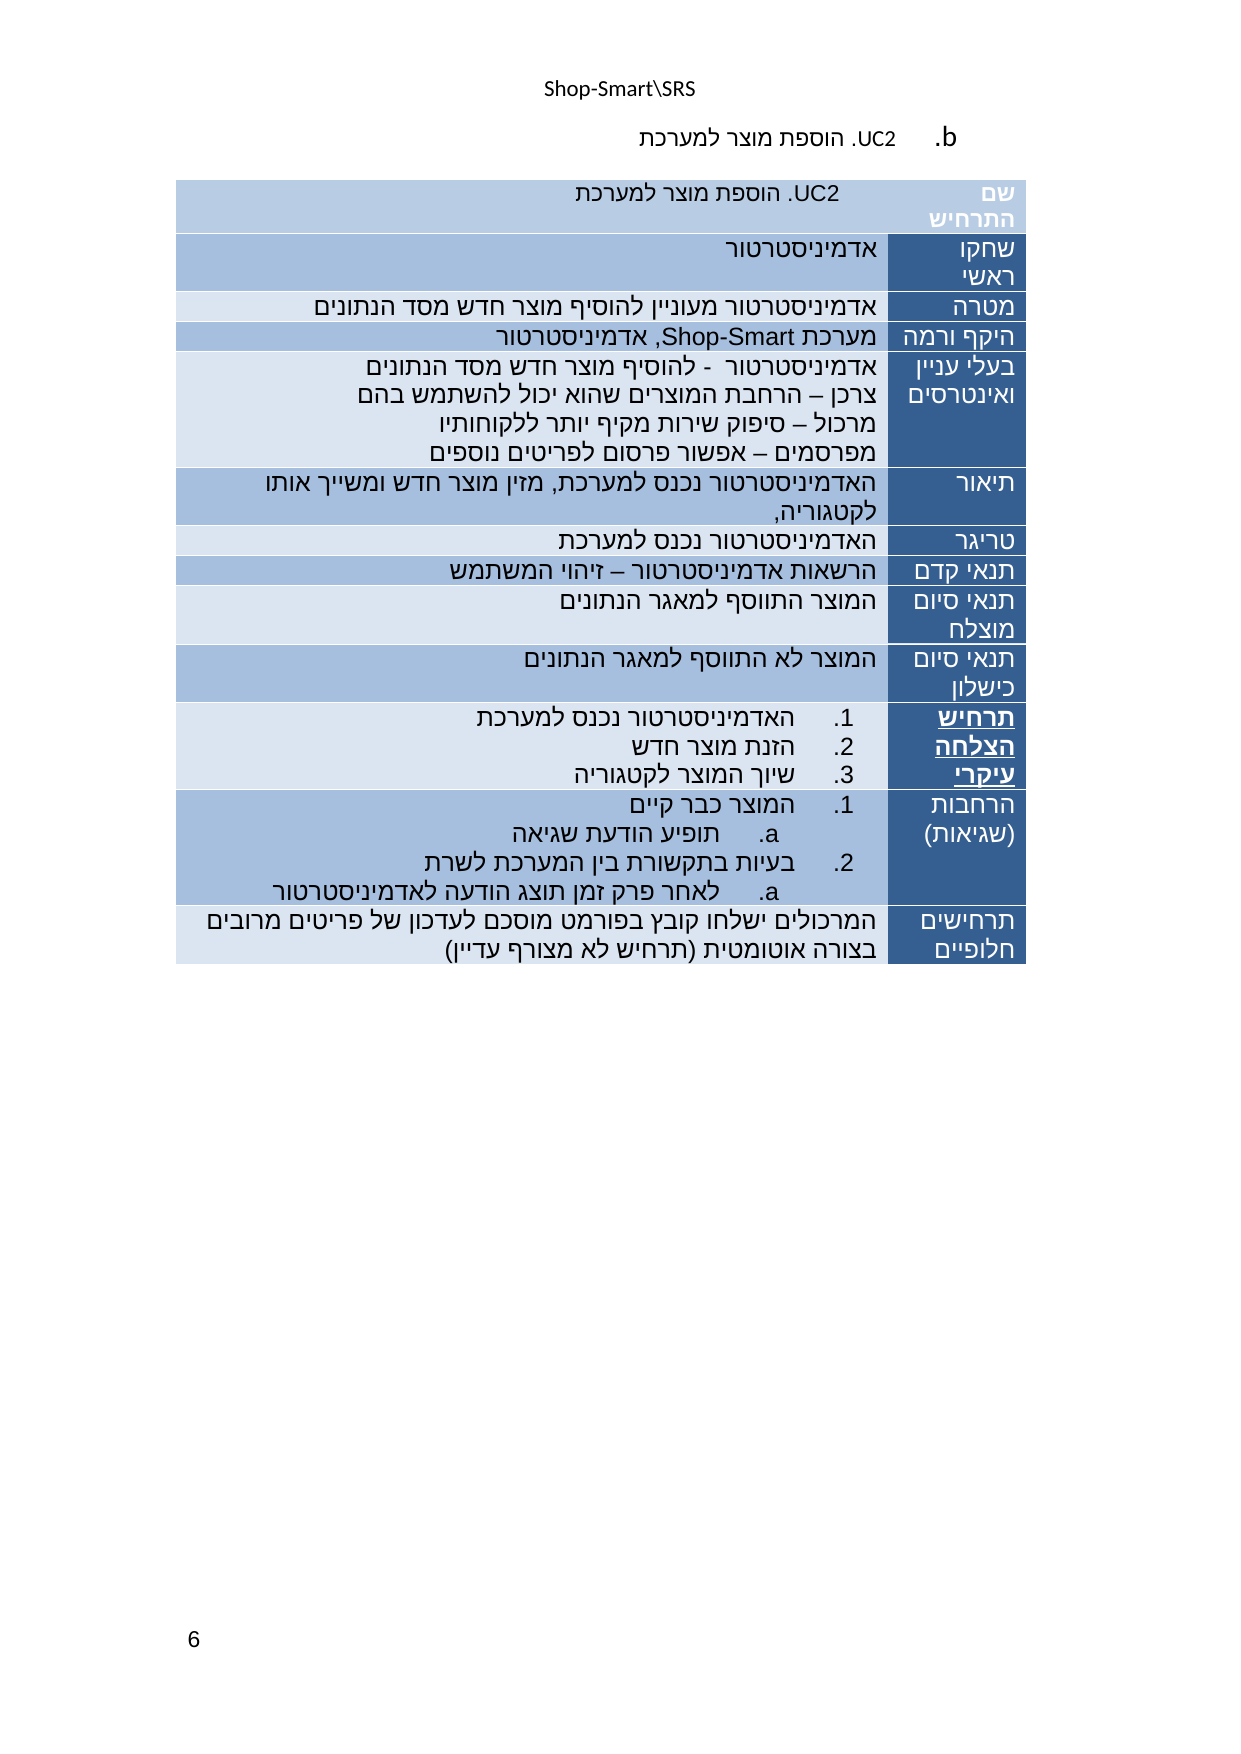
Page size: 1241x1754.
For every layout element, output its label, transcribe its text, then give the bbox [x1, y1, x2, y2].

table_cell טריגר [888, 526, 1026, 555]
table_cell מערכת Shop-Smart, אדמיניסטרטור [176, 322, 888, 351]
table_cell תרחיש הצלחה עיקרי [888, 703, 1026, 789]
table_cell תרחישים חלופיים [888, 906, 1026, 964]
table_cell מטרה [888, 292, 1026, 321]
table_cell היקף ורמה [888, 322, 1026, 351]
table_cell המוצר לא התווסף למאגר הנתונים [176, 645, 888, 702]
table_cell אדמיניסטרטור מעוניין להוסיף מוצר חדש מסד הנתונים [176, 292, 888, 321]
table_cell הרחבות (שגיאות) [888, 790, 1026, 905]
table_cell בעלי עניין ואינטרסים [888, 352, 1026, 467]
table_cell אדמיניסטרטור - להוסיף מוצר חדש מסד הנתונים צרכן – הרחבת המוצרים שהוא יכול להשתמש בהם מרכול – סיפוק שירות מקיף יותר ללקוחותיו מפרסמים – אפשור פרסום לפריטים נוספים [176, 352, 888, 467]
table_cell אדמיניסטרטור [176, 234, 888, 291]
table_header UC2. הוספת מוצר למערכת [176, 180, 888, 233]
table_cell האדמיניסטרטור נכנס למערכת הזנת מוצר חדש שיוך המוצר לקטגוריה [176, 703, 888, 789]
table_cell תנאי סיום כישלון [888, 645, 1026, 702]
table_header שם התרחיש [888, 180, 1026, 233]
table_cell המוצר התווסף למאגר הנתונים [176, 586, 888, 643]
list UC2. הוספת מוצר למערכת [187, 118, 933, 154]
table_cell המוצר כבר קיים תופיע הודעת שגיאה בעיות בתקשורת בין המערכת לשרת לאחר פרק זמן תוצג הודעה לאדמיניסטרטור [176, 790, 888, 905]
table_cell שחקו ראשי [888, 234, 1026, 291]
table_cell המרכולים ישלחו קובץ בפורמט מוסכם לעדכון של פריטים מרובים בצורה אוטומטית (תרחיש לא מצורף עדיין) [176, 906, 888, 964]
table_cell הרשאות אדמיניסטרטור – זיהוי המשתמש [176, 556, 888, 585]
table_cell תיאור [888, 468, 1026, 525]
table_cell האדמיניסטרטור נכנס למערכת [176, 526, 888, 555]
table_cell האדמיניסטרטור נכנס למערכת, מזין מוצר חדש ומשייך אותו לקטגוריה, [176, 468, 888, 525]
table_cell תנאי סיום מוצלח [888, 586, 1026, 643]
table_cell תנאי קדם [888, 556, 1026, 585]
